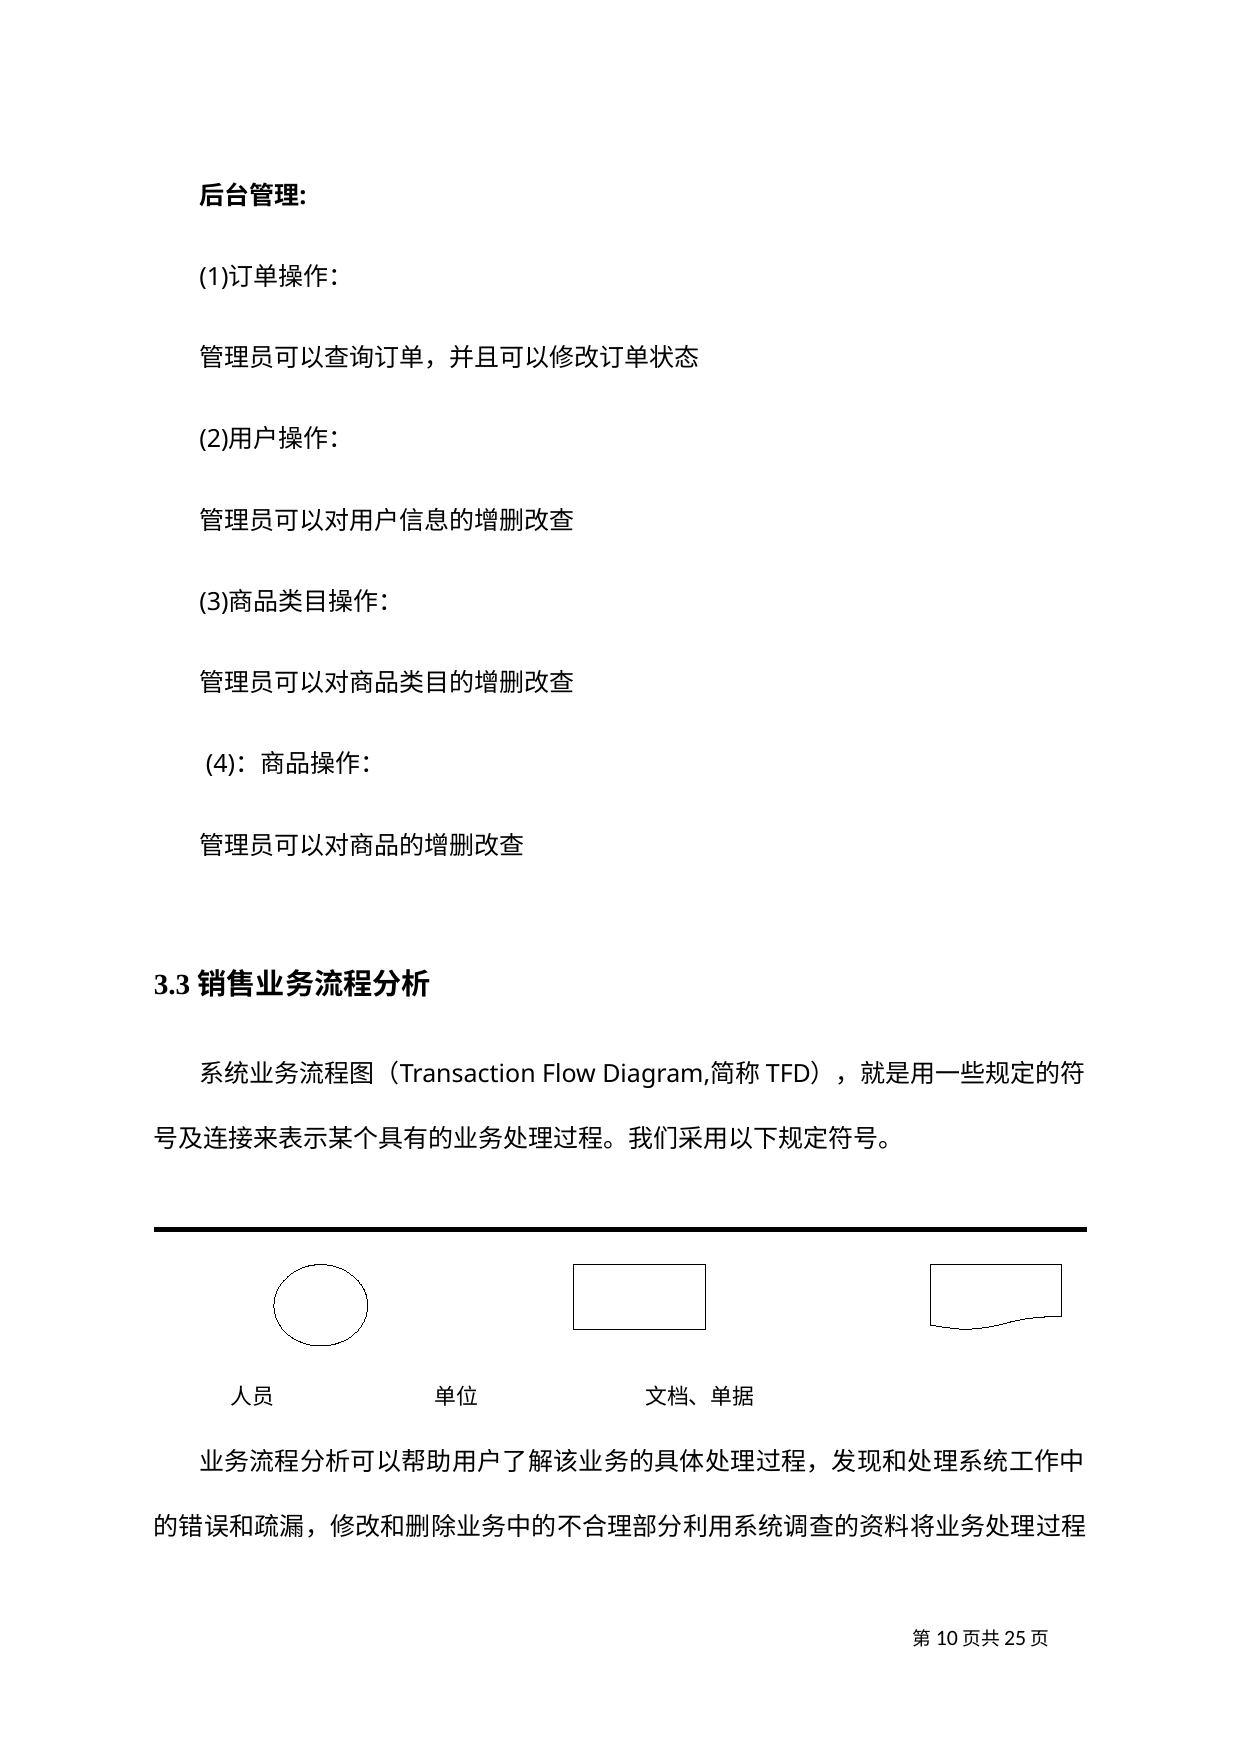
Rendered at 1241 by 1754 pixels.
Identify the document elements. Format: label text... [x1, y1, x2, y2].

text 管理员可以对商品的增删改查 [153, 811, 1087, 876]
text 管理员可以查询订单，并且可以修改订单状态 [153, 323, 1087, 388]
text (2)用户操作： [153, 404, 1087, 469]
text 后台管理: [153, 161, 1087, 226]
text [153, 1427, 1087, 1557]
text 管理员可以对商品类目的增删改查 [153, 648, 1087, 713]
text 管理员可以对用户信息的增删改查 [153, 486, 1087, 551]
text 人员 单位 文档、单据 [153, 1378, 1087, 1411]
text (1)订单操作： [153, 242, 1087, 307]
text (3)商品类目操作： [153, 567, 1087, 632]
subtitle 3.3 销售业务流程分析 [153, 949, 1087, 1014]
text 系统业务流程图（Transaction Flow Diagram,简称TFD），就是用一些规定的符号及连接来表示某个具有的业务处理过程。我们采用以下规定符号。 [153, 1039, 1087, 1169]
text (4)：商品操作： [153, 729, 1087, 794]
